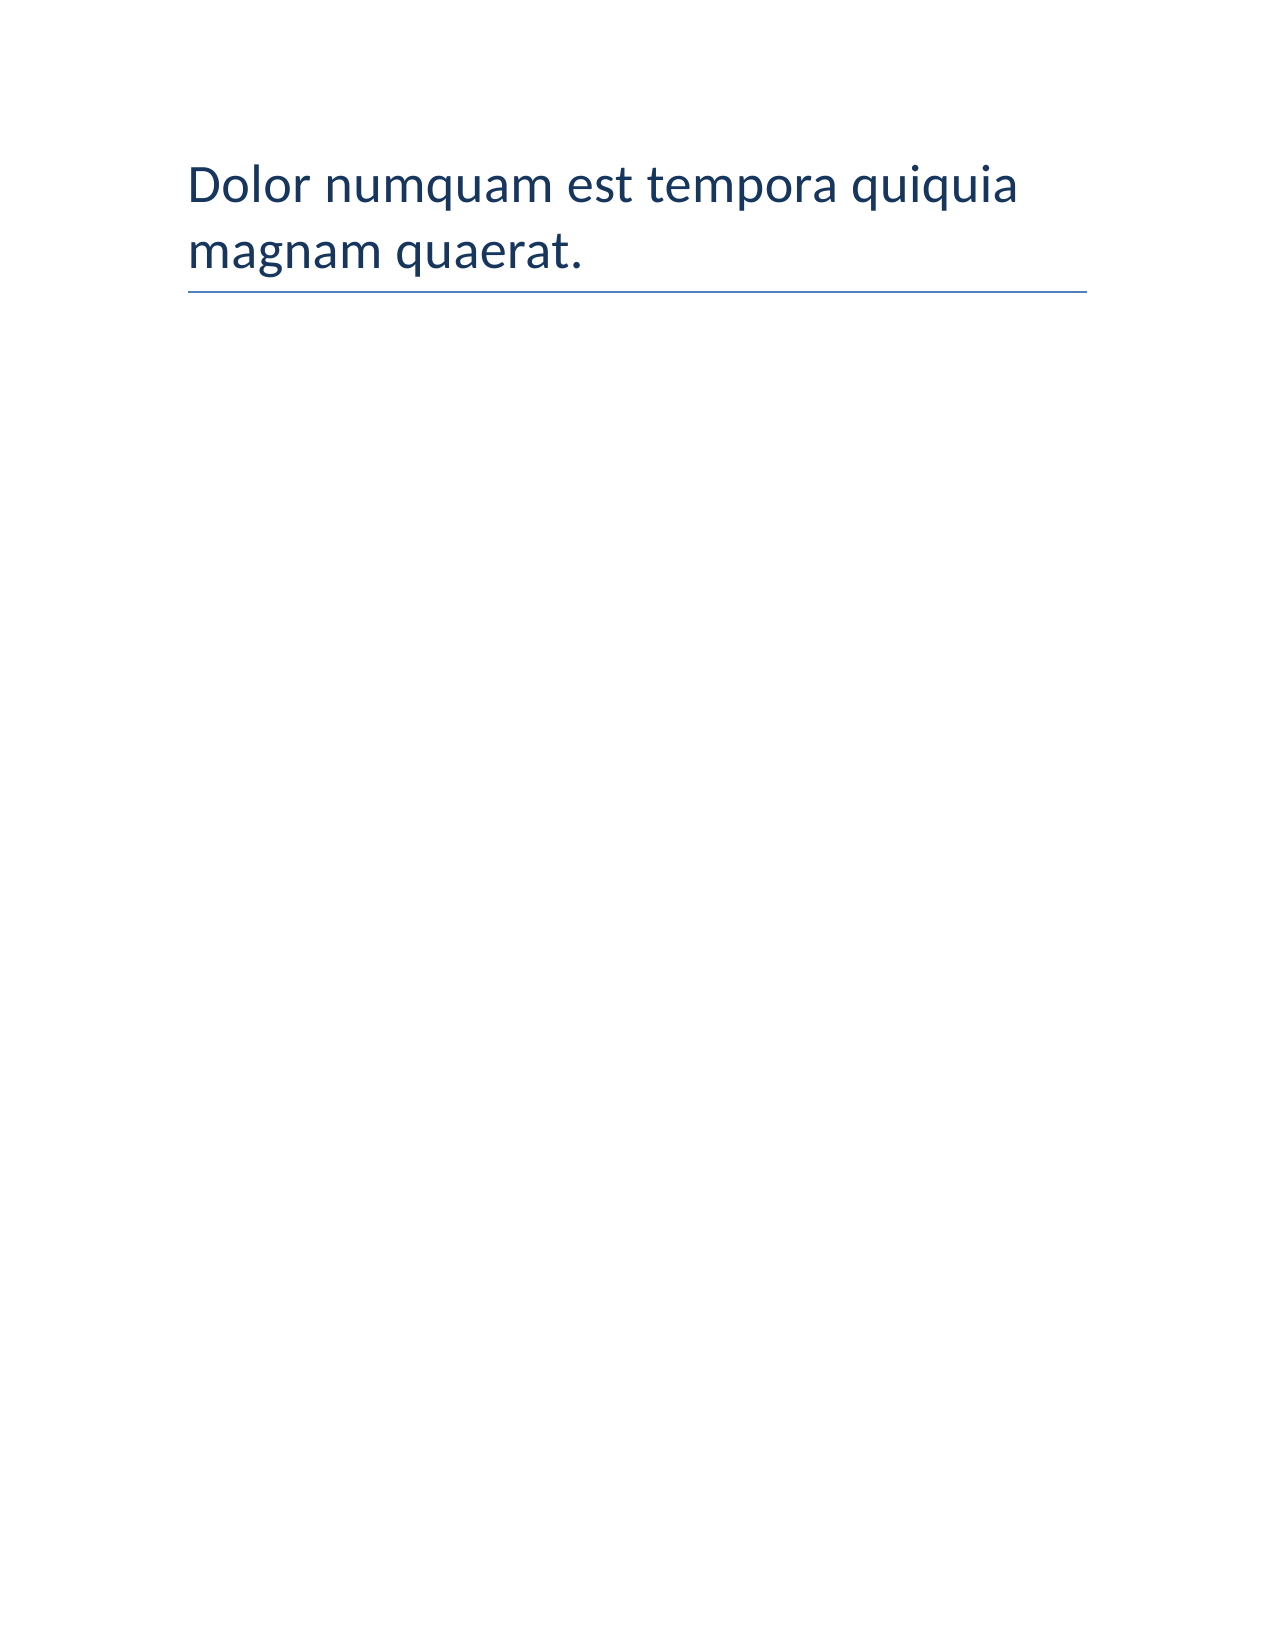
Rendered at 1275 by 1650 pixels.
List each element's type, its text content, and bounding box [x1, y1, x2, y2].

title Dolor numquam est tempora quiquia magnam quaerat. [187, 150, 1087, 293]
